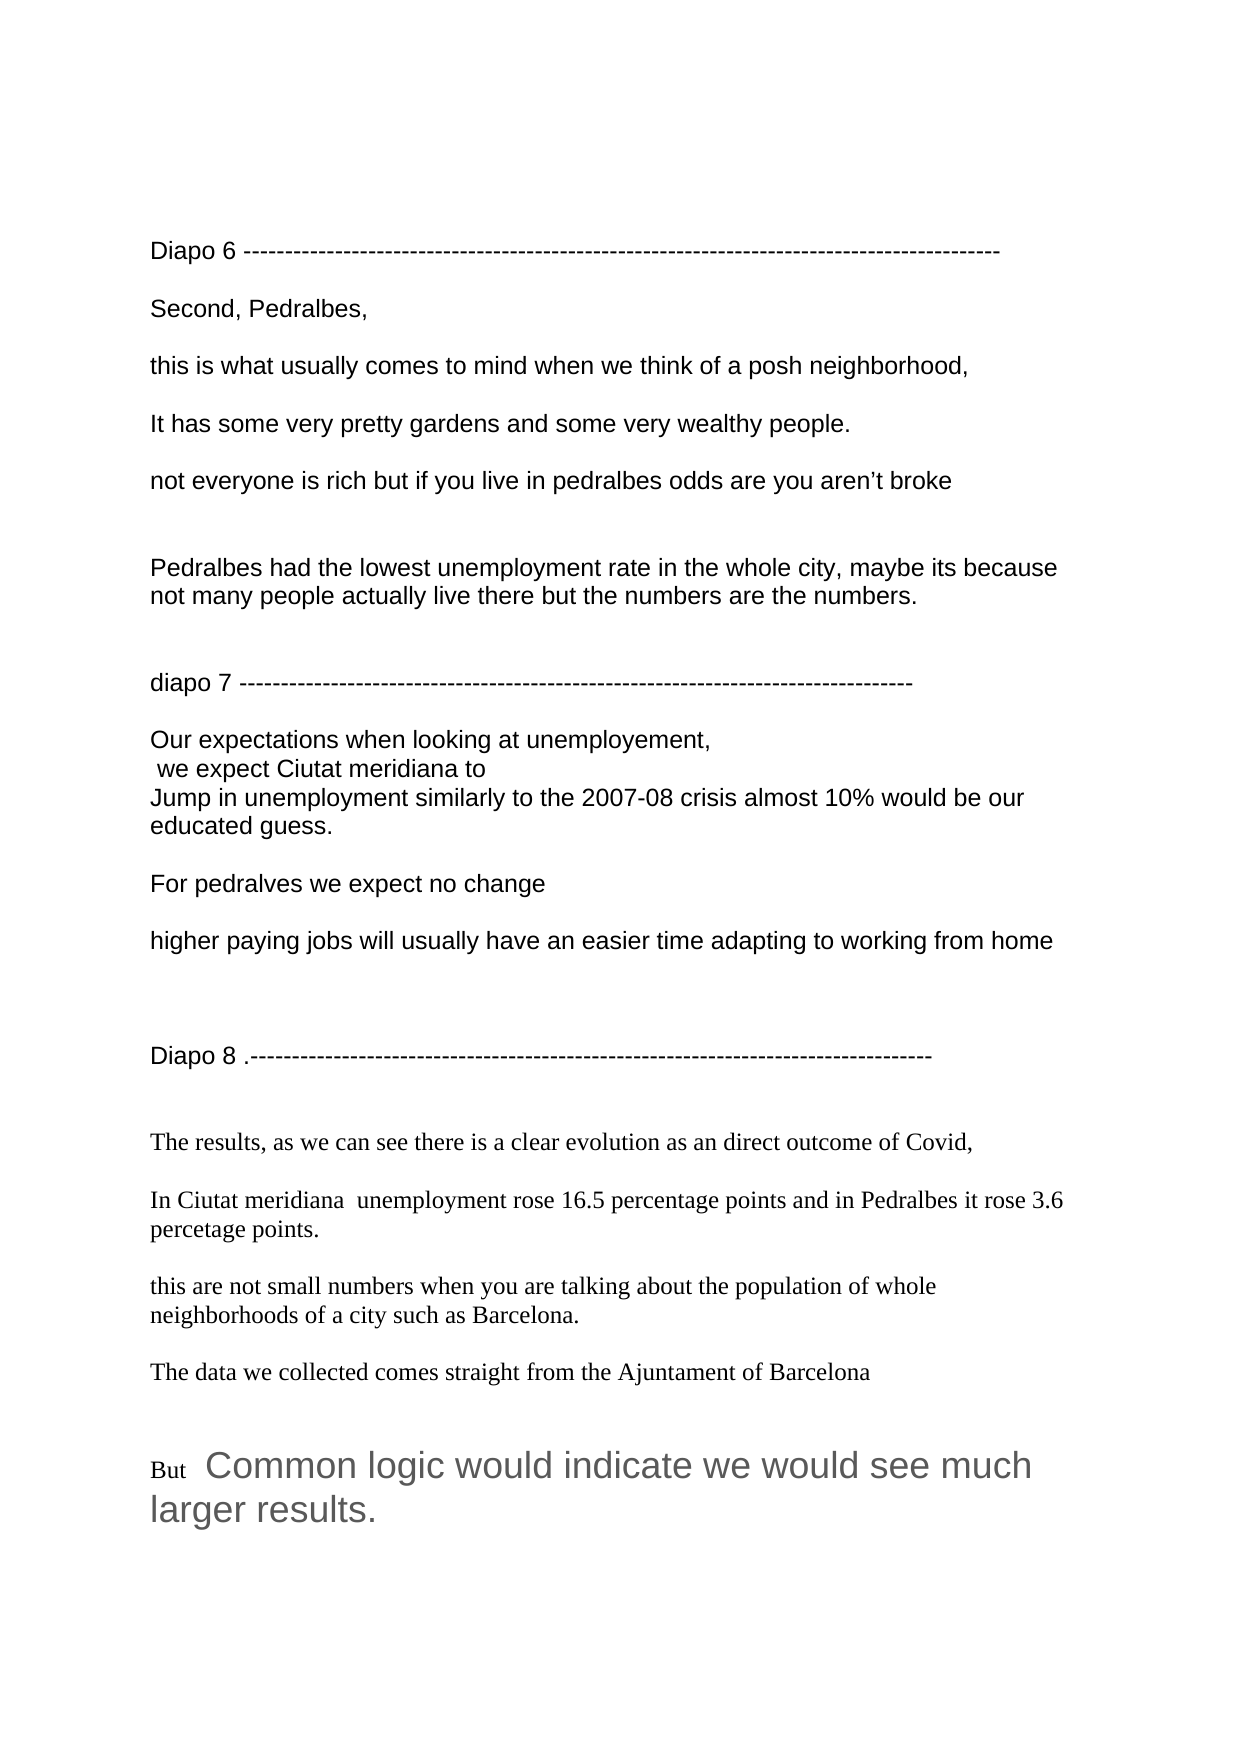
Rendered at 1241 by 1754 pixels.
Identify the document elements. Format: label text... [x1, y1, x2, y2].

text Diapo 6 ------------------------------------------------------------------------------------------- [150, 236, 1090, 265]
text Pedralbes had the lowest unemployment rate in the whole city, maybe its because not many people actually live there but the numbers are the numbers. [150, 552, 1090, 610]
text It has some very pretty gardens and some very wealthy people. [150, 409, 1090, 437]
text not everyone is rich but if you live in pedralbes odds are you aren’t broke [150, 466, 1090, 495]
text Diapo 8 .---------------------------------------------------------------------------------- [150, 1041, 1090, 1070]
text In Ciutat meridiana unemployment rose 16.5 percentage points and in Pedralbes it rose 3.6 percetage points. [150, 1185, 1090, 1242]
text diapo 7 --------------------------------------------------------------------------------- [150, 667, 1090, 696]
text But Common logic would indicate we would see much larger results. [150, 1444, 1090, 1530]
text this is what usually comes to mind when we think of a posh neighborhood, [150, 351, 1090, 380]
text this are not small numbers when you are talking about the population of whole neighborhoods of a city such as Barcelona. [150, 1271, 1090, 1329]
text Second, Pedralbes, [150, 294, 1090, 322]
text Jump in unemployment similarly to the 2007-08 crisis almost 10% would be our educated guess. [150, 782, 1090, 840]
text The data we collected comes straight from the Ajuntament of Barcelona [150, 1357, 1090, 1386]
text For pedralves we expect no change [150, 869, 1090, 897]
text Our expectations when looking at unemployement, [150, 725, 1090, 754]
text we expect Ciutat meridiana to [150, 754, 1090, 782]
text The results, as we can see there is a clear evolution as an direct outcome of Covid, [150, 1127, 1090, 1156]
text higher paying jobs will usually have an easier time adapting to working from home [150, 926, 1090, 955]
